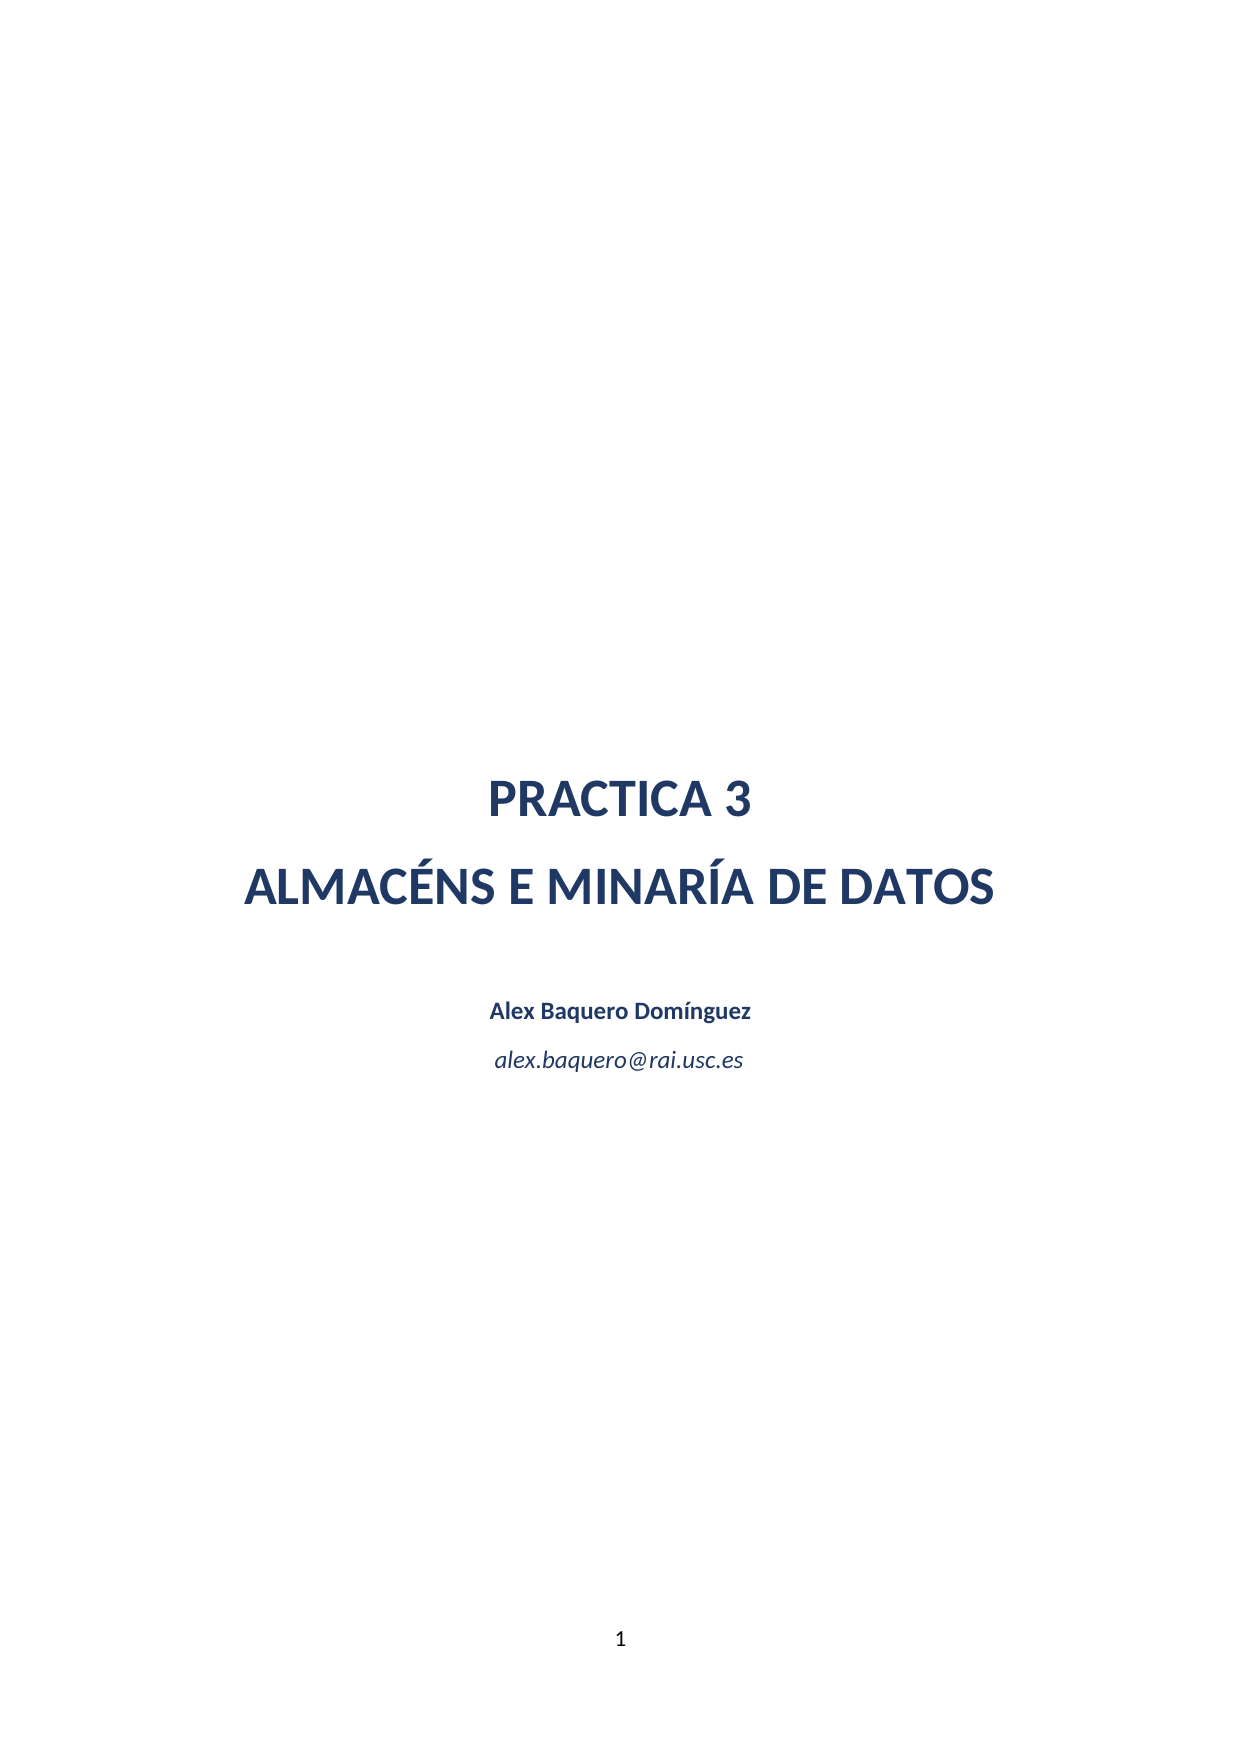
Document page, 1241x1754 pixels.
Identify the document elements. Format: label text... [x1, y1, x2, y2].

text ALMACÉNS E MINARÍA DE DATOS [177, 852, 1063, 918]
text PRACTICA 3 [177, 764, 1063, 830]
text Alex Baquero Domínguez [177, 995, 1063, 1025]
text alex.baquero@rai.usc.es [177, 1044, 1063, 1075]
